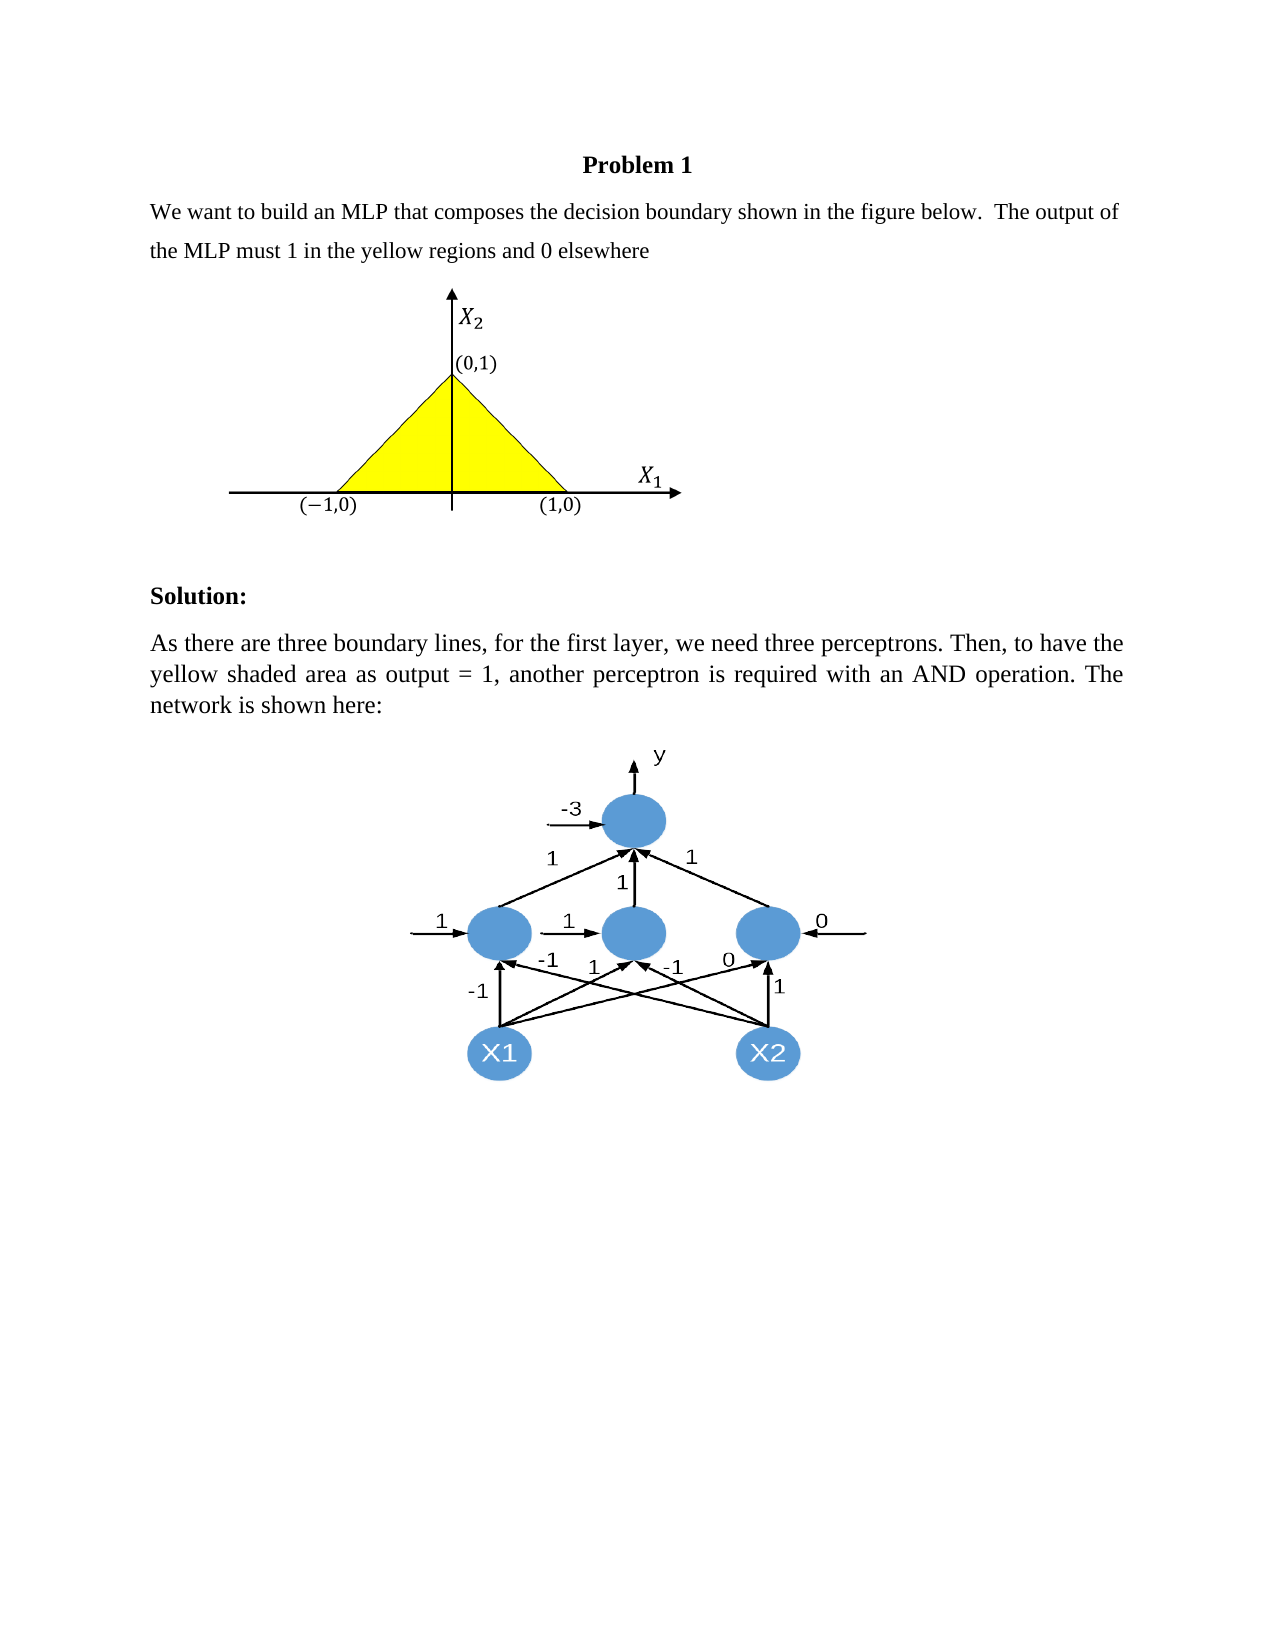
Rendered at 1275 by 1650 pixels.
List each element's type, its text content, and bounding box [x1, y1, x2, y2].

text Problem 1 [150, 150, 1125, 179]
text Solution: [150, 581, 1125, 609]
text We want to build an MLP that composes the decision boundary shown in the figure below. The output of the MLP must 1 in the yellow regions and 0 elsewhere [149, 198, 1125, 263]
picture [228, 275, 694, 525]
text As there are three boundary lines, for the first layer, we need three perceptrons. Then, to have the yellow shaded area as output = 1, another perceptron is required with an AND operation. The network is shown here: [150, 628, 1125, 719]
